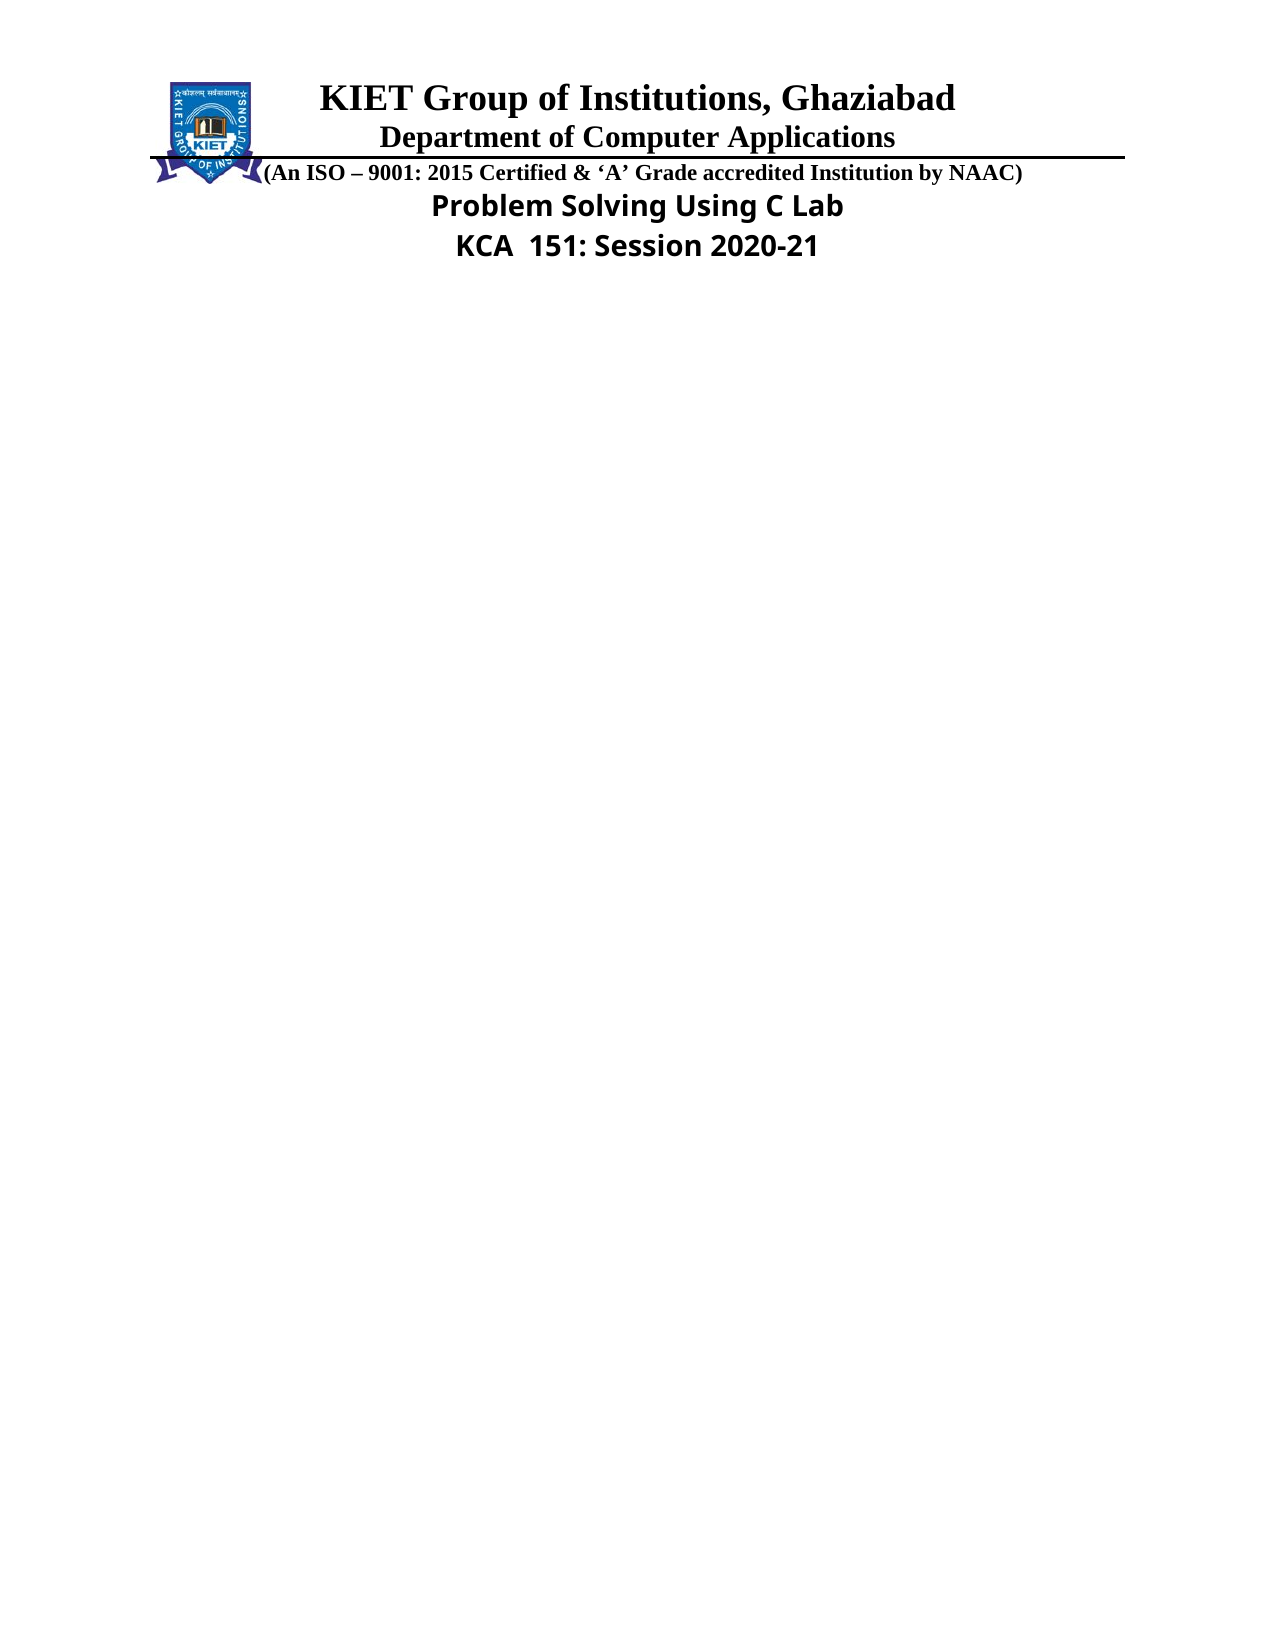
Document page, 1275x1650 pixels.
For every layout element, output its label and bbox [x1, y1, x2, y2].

picture [155, 82, 263, 156]
picture [155, 159, 263, 184]
